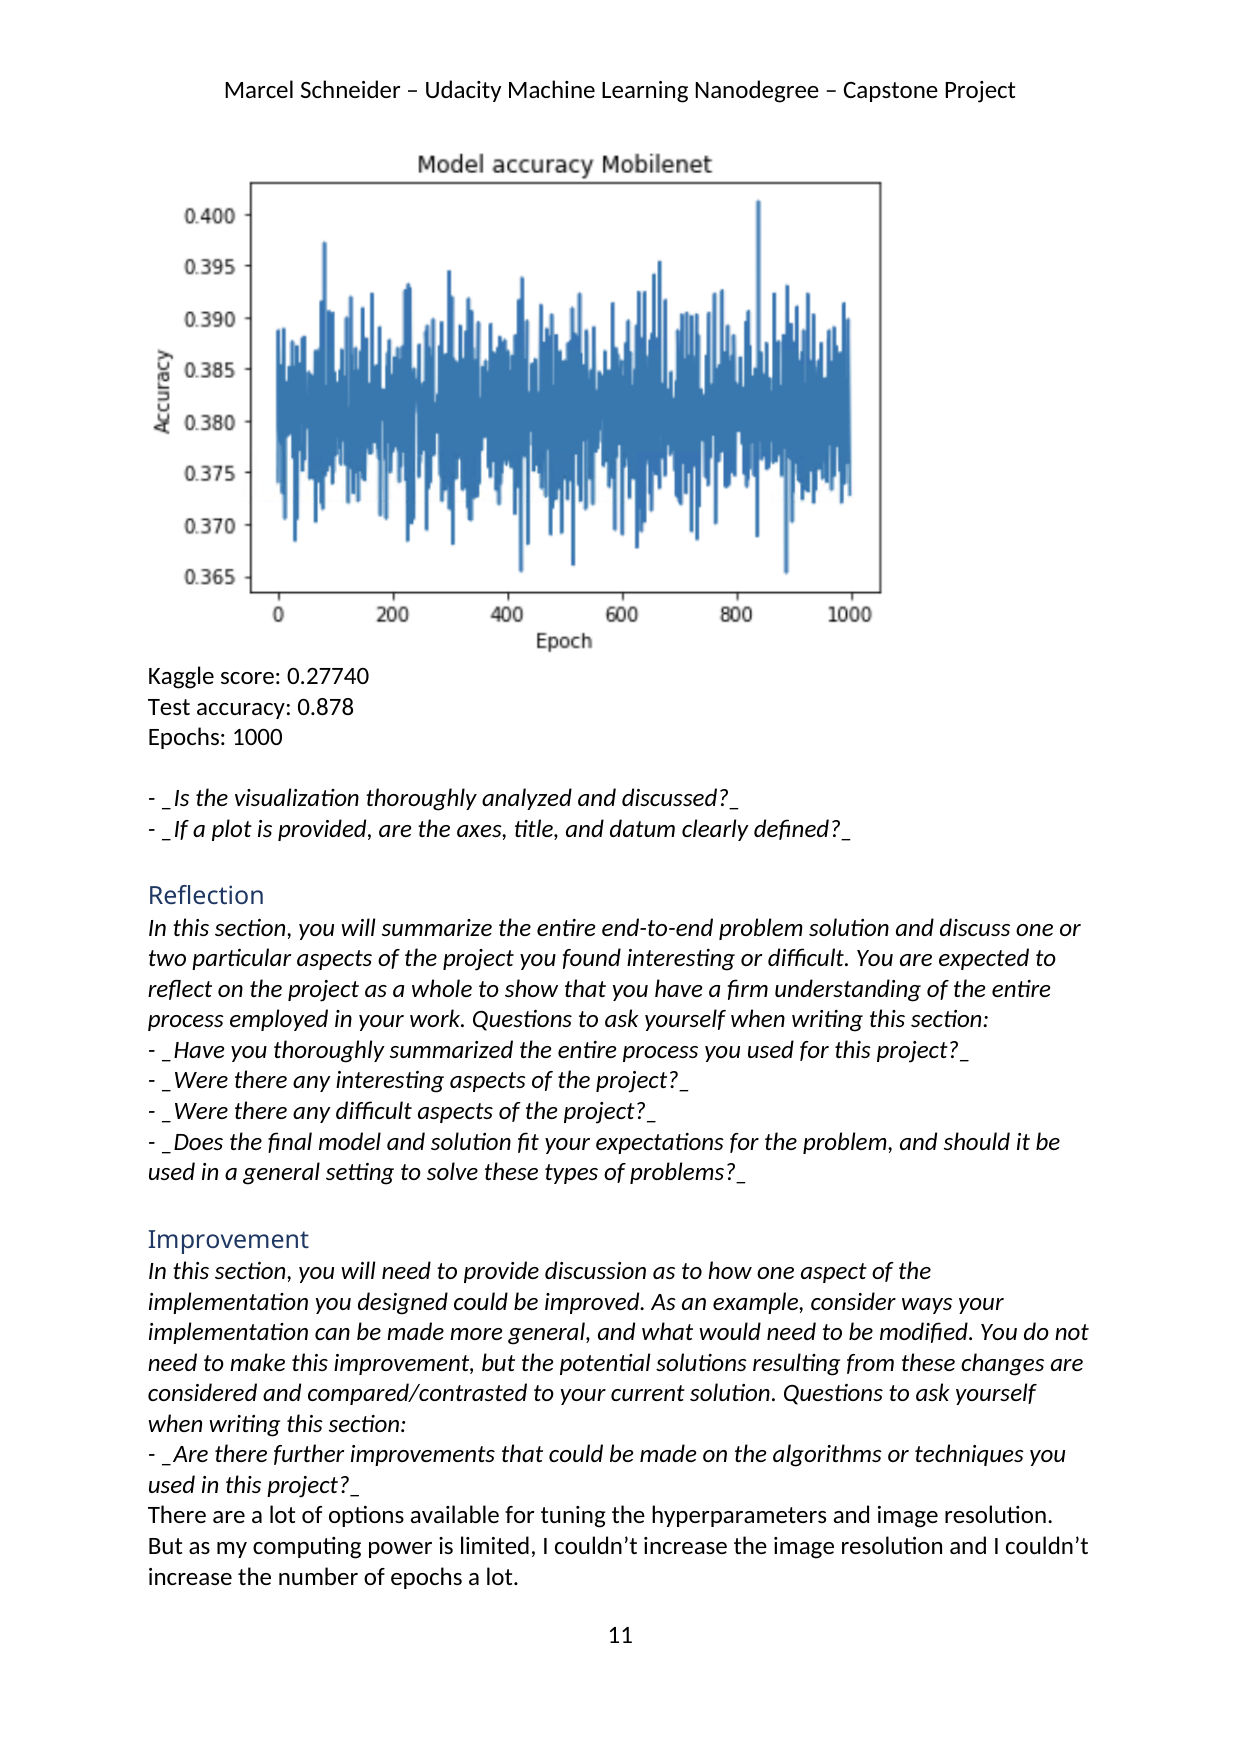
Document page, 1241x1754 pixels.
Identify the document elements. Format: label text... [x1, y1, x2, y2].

text Kaggle score: 0.27740 [148, 660, 1093, 691]
subtitle Reflection [148, 878, 1093, 912]
text - _If a plot is provided, are the axes, title, and datum clearly defined?_ [148, 813, 1093, 843]
text Test accuracy: 0.878 [148, 691, 1093, 721]
text There are a lot of options available for tuning the hyperparameters and image resolution. But as my computing power is limited, I couldn’t increase the image resolution and I couldn’t increase the number of epochs a lot. [148, 1499, 1093, 1591]
text - _Does the final model and solution fit your expectations for the problem, and should it be used in a general setting to solve these types of problems?_ [148, 1126, 1093, 1187]
text - _Is the visualization thoroughly analyzed and discussed?_ [148, 782, 1093, 813]
text - _Are there further improvements that could be made on the algorithms or techniques you used in this project?_ [148, 1438, 1093, 1499]
text In this section, you will need to provide discussion as to how one aspect of the implementation you designed could be improved. As an example, consider ways your implementation can be made more general, and what would need to be modified. You do not need to make this improvement, but the potential solutions resulting from these changes are considered and compared/contrasted to your current solution. Questions to ask yourself when writing this section: [148, 1255, 1093, 1438]
text - _Have you thoroughly summarized the entire process you used for this project?_ [148, 1034, 1093, 1064]
text - _Were there any difficult aspects of the project?_ [148, 1095, 1093, 1126]
picture [147, 147, 892, 661]
text - _Were there any interesting aspects of the project?_ [148, 1064, 1093, 1095]
subtitle Improvement [148, 1221, 1093, 1255]
text In this section, you will summarize the entire end-to-end problem solution and discuss one or two particular aspects of the project you found interesting or difficult. You are expected to reflect on the project as a whole to show that you have a firm understanding of the entire process employed in your work. Questions to ask yourself when writing this section: [148, 912, 1093, 1034]
text Epochs: 1000 [148, 721, 1093, 752]
